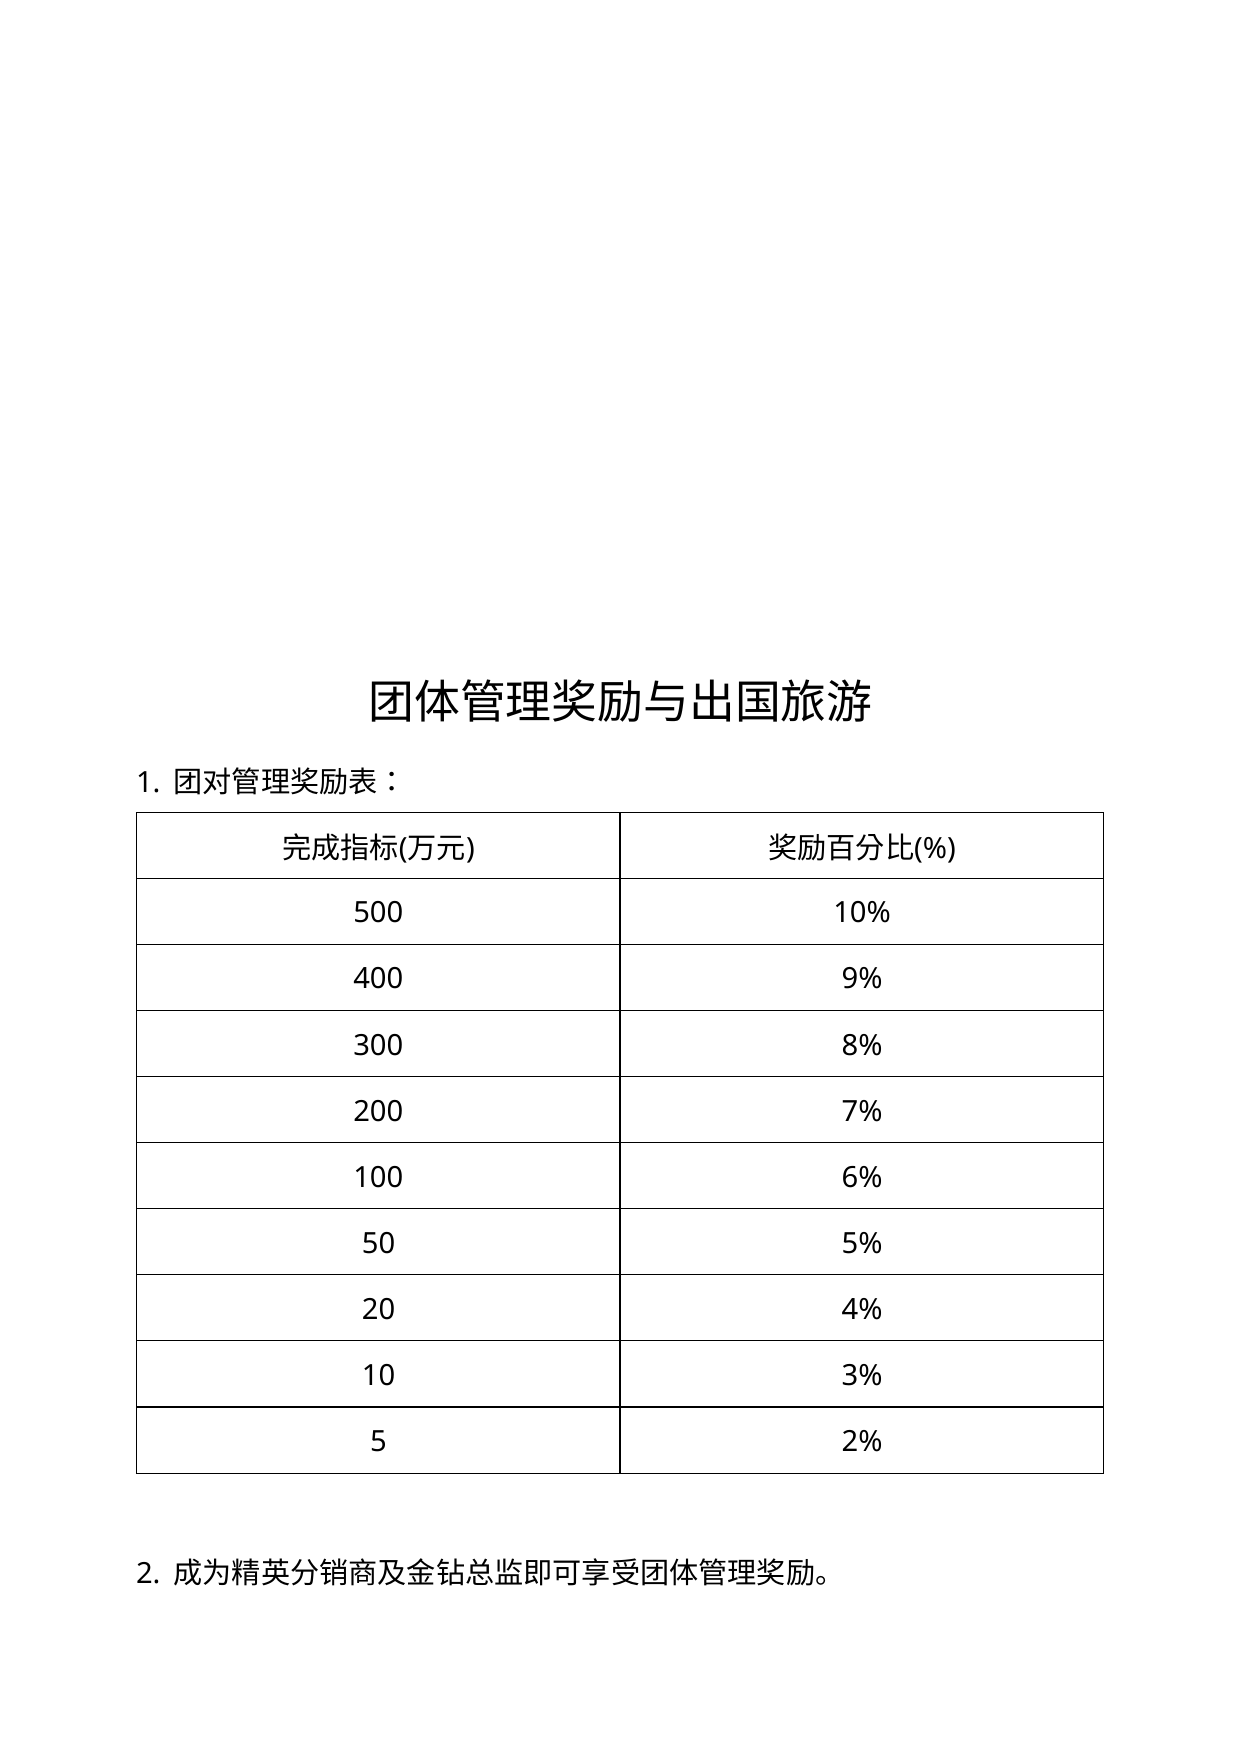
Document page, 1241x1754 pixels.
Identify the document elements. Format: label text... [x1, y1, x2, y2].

table_header 奖励百分比(%) [621, 813, 1103, 878]
list 成为精英分销商及金钻总监即可享受团体管理奖励。 [136, 1538, 1104, 1603]
text 团体管理奖励与出国旅游 [136, 649, 1104, 747]
table_cell 8% [621, 1011, 1103, 1076]
table_cell 3% [621, 1341, 1103, 1406]
list 团对管理奖励表： [136, 747, 1104, 812]
table_cell 7% [621, 1077, 1103, 1142]
table_cell 300 [137, 1011, 619, 1076]
table_cell 6% [621, 1143, 1103, 1208]
table_cell 200 [137, 1077, 619, 1142]
table_cell 100 [137, 1143, 619, 1208]
table_cell 4% [621, 1275, 1103, 1340]
table_cell 9% [621, 945, 1103, 1010]
table_cell 10 [137, 1341, 619, 1406]
table_cell 2% [621, 1408, 1103, 1472]
table_cell 500 [137, 879, 619, 944]
table_cell 10% [621, 879, 1103, 944]
table_cell 50 [137, 1209, 619, 1274]
table_cell 400 [137, 945, 619, 1010]
table_cell 5% [621, 1209, 1103, 1274]
table_cell 20 [137, 1275, 619, 1340]
table_cell 5 [137, 1408, 619, 1472]
table_header 完成指标(万元) [137, 813, 619, 878]
